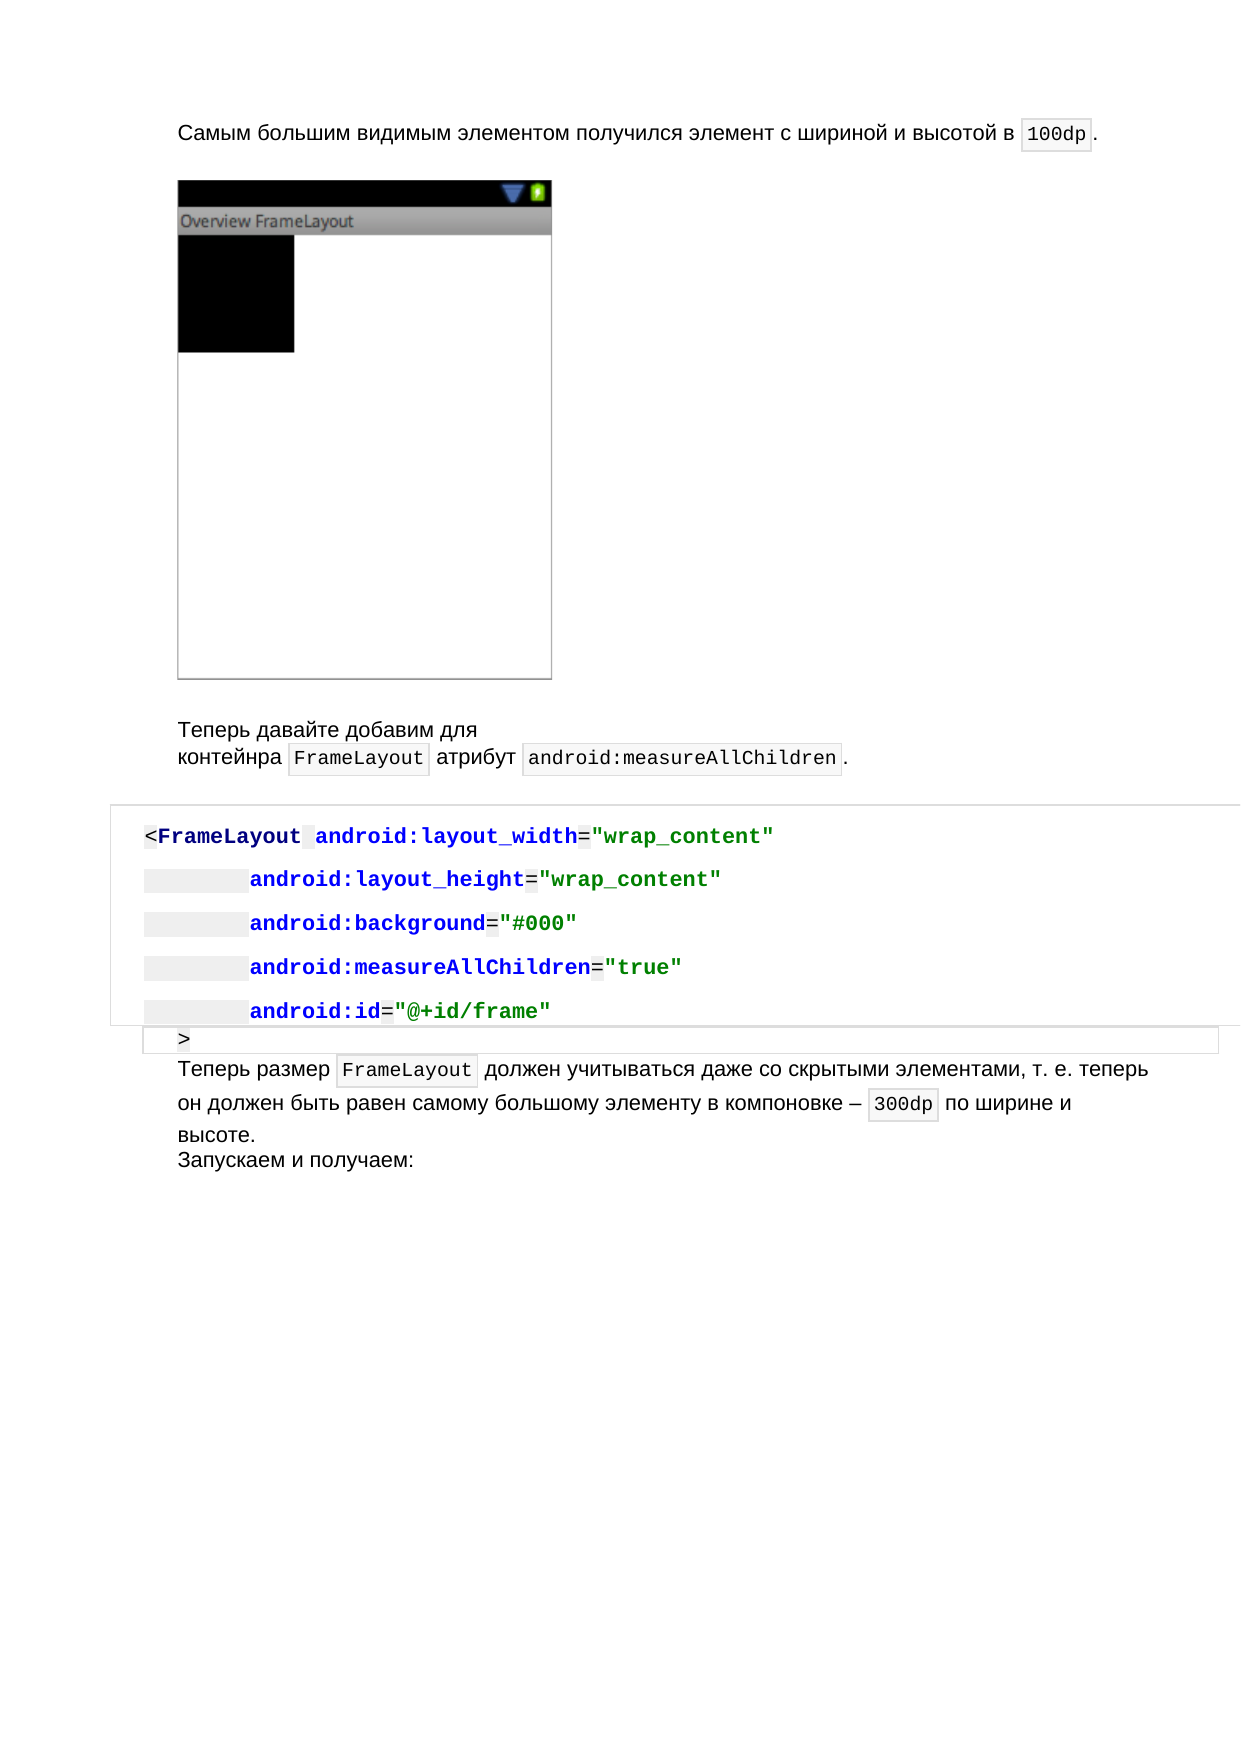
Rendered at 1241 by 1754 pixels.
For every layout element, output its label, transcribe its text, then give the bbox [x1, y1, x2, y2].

picture [177, 180, 553, 680]
text Теперь размер FrameLayout должен учитываться даже со скрытыми элементами, т. е. теперь он должен быть равен самому большому элементу в компоновке – 300dp по ширине и высоте. Запускаем и получаем: [177, 1054, 1152, 1200]
text android:id="@+id/frame" [111, 979, 1240, 1025]
text Теперь давайте добавим для контейнра FrameLayout атрибут android:measureAllChildren. [177, 717, 1152, 804]
text Самым большим видимым элементом получился элемент с шириной и высотой в 100dp. [177, 118, 1152, 180]
text <FrameLayout android:layout_width="wrap_content" [111, 806, 1240, 848]
text android:background="#000" [111, 892, 1240, 936]
text > [144, 1028, 1218, 1053]
text android:measureAllChildren="true" [111, 936, 1240, 979]
text android:layout_height="wrap_content" [111, 848, 1240, 892]
